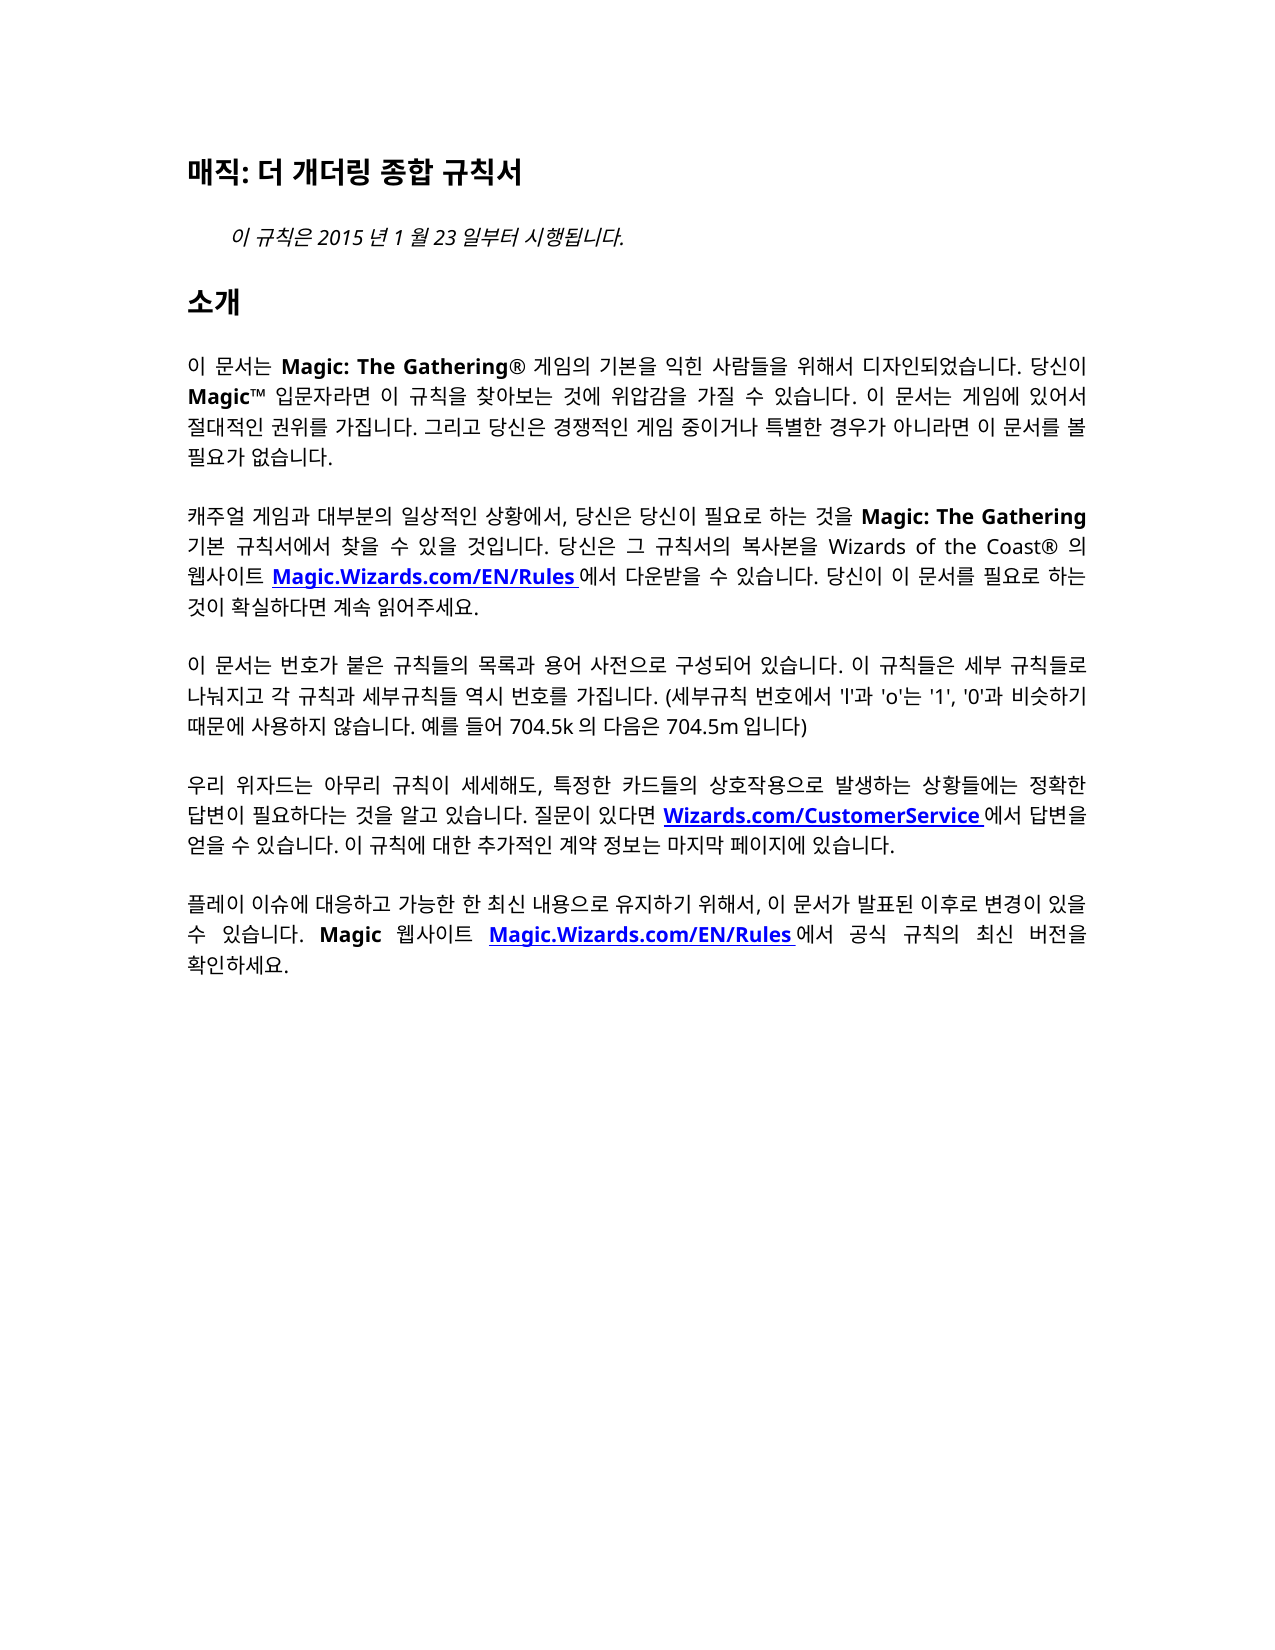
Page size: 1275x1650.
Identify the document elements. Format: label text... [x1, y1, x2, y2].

text 캐주얼 게임과 대부분의 일상적인 상황에서, 당신은 당신이 필요로 하는 것을 Magic: The Gathering 기본 규칙서에서 찾을 수 있을 것입니다. 당신은 그 규칙서의 복사본을 Wizards of the Coast® 의 웹사이트 Magic.Wizards.com/EN/Rules에서 다운받을 수 있습니다. 당신이 이 문서를 필요로 하는 것이 확실하다면 계속 읽어주세요. [187, 500, 1087, 621]
text 우리 위자드는 아무리 규칙이 세세해도, 특정한 카드들의 상호작용으로 발생하는 상황들에는 정확한 답변이 필요하다는 것을 알고 있습니다. 질문이 있다면 Wizards.com/CustomerService에서 답변을 얻을 수 있습니다. 이 규칙에 대한 추가적인 계약 정보는 마지막 페이지에 있습니다. [187, 769, 1087, 860]
text 이 문서는 Magic: The Gathering® 게임의 기본을 익힌 사람들을 위해서 디자인되었습니다. 당신이 Magic™ 입문자라면 이 규칙을 찾아보는 것에 위압감을 가질 수 있습니다. 이 문서는 게임에 있어서 절대적인 권위를 가집니다. 그리고 당신은 경쟁적인 게임 중이거나 특별한 경우가 아니라면 이 문서를 볼 필요가 없습니다. [187, 350, 1087, 472]
text 이 문서는 번호가 붙은 규칙들의 목록과 용어 사전으로 구성되어 있습니다. 이 규칙들은 세부 규칙들로 나눠지고 각 규칙과 세부규칙들 역시 번호를 가집니다. (세부규칙 번호에서 'l'과 'o'는 '1', '0'과 비슷하기 때문에 사용하지 않습니다. 예를 들어 704.5k의 다음은 704.5m입니다) [187, 650, 1087, 741]
text 이 규칙은 2015년 1월 23일부터 시행됩니다. [229, 221, 1087, 251]
subtitle 소개 [187, 279, 1087, 322]
text 플레이 이슈에 대응하고 가능한 한 최신 내용으로 유지하기 위해서, 이 문서가 발표된 이후로 변경이 있을 수 있습니다. Magic 웹사이트 Magic.Wizards.com/EN/Rules에서 공식 규칙의 최신 버전을 확인하세요. [187, 888, 1087, 979]
subtitle 매직: 더 개더링 종합 규칙서 [187, 150, 1087, 192]
